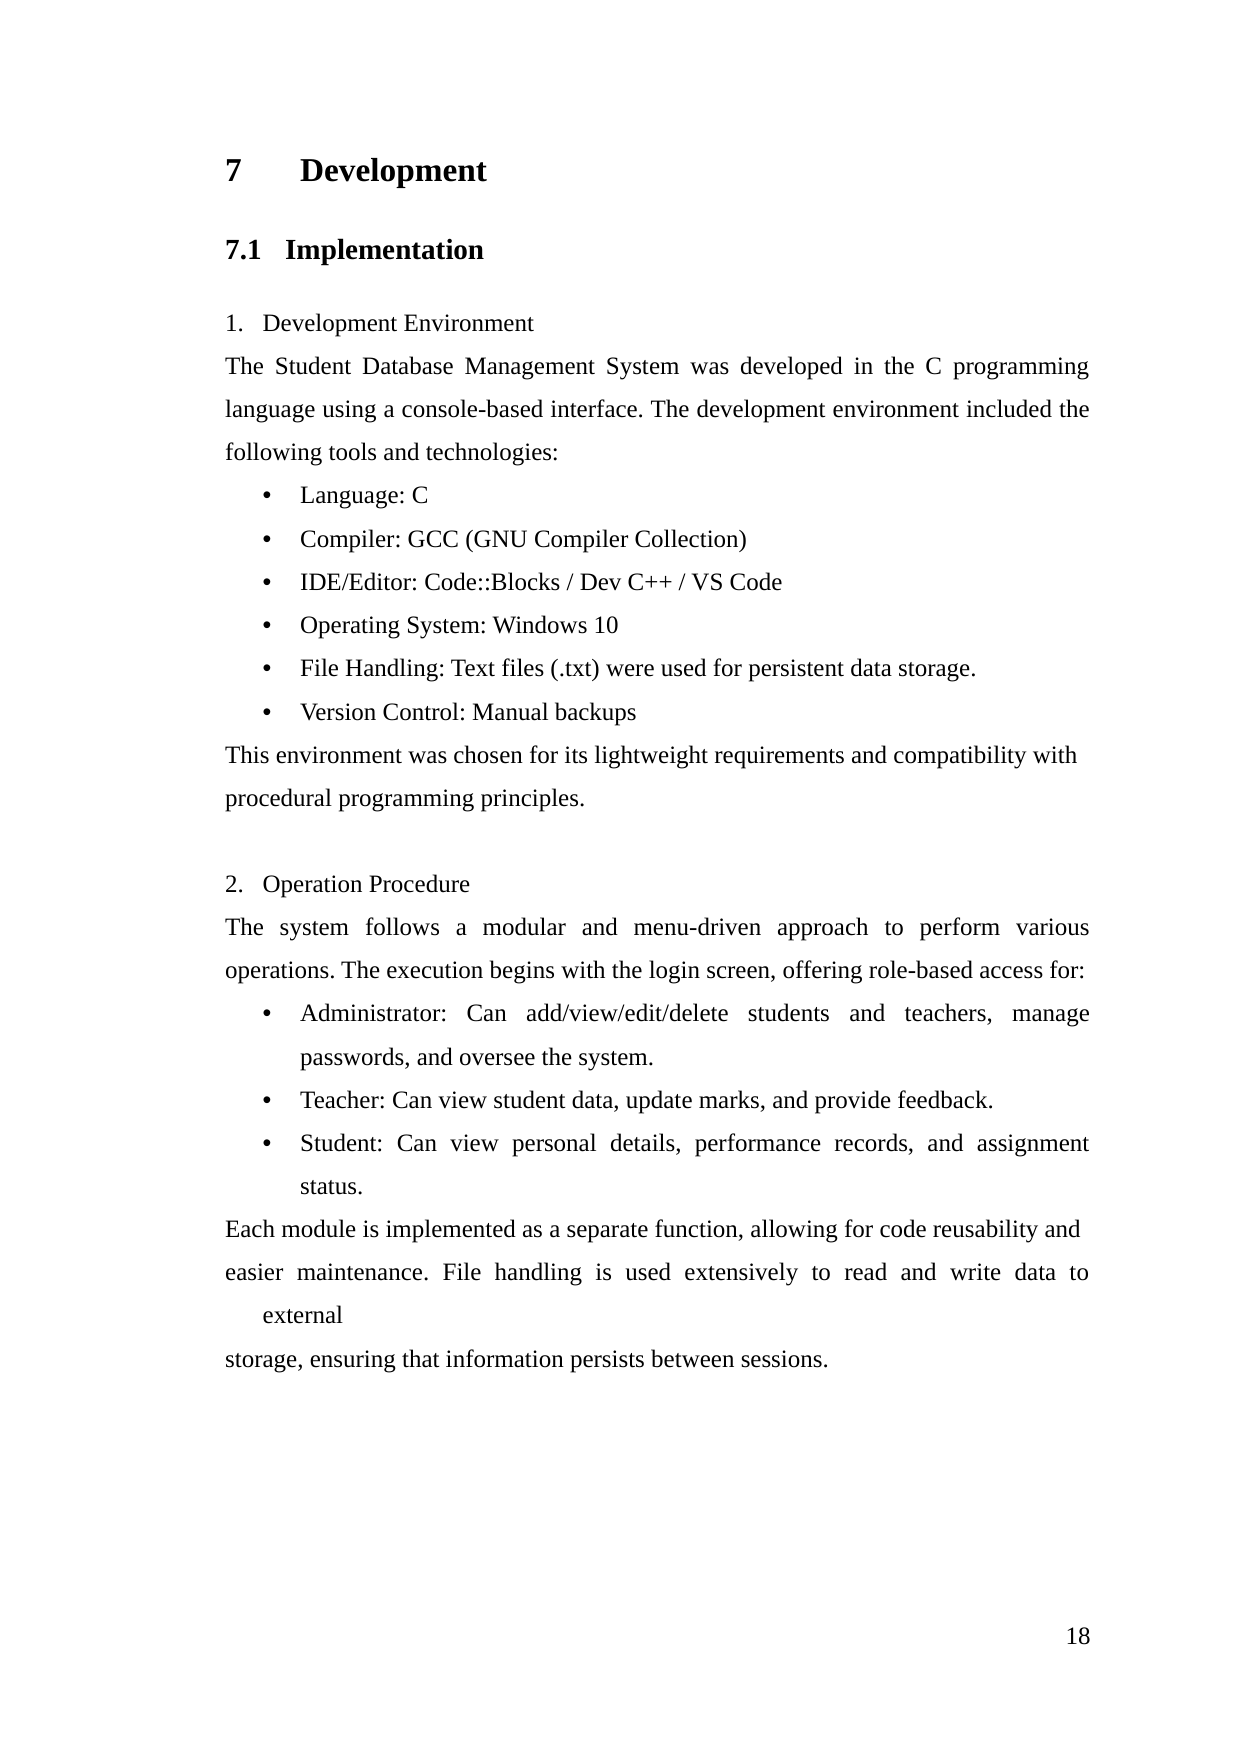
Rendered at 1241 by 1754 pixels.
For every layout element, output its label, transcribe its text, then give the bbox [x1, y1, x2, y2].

list This environment was chosen for its lightweight requirements and compatibility with [225, 740, 1090, 768]
list storage, ensuring that information persists between sessions. [225, 1344, 1090, 1372]
list Each module is implemented as a separate function, allowing for code reusability and [225, 1214, 1090, 1243]
subtitle Development [225, 150, 1090, 188]
list Language: C [262, 480, 1090, 509]
list Operating System: Windows 10 [262, 610, 1090, 639]
list Compiler: GCC (GNU Compiler Collection) [262, 523, 1090, 552]
text Development Environment [225, 308, 1090, 337]
list File Handling: Text files (.txt) were used for persistent data storage. [262, 653, 1090, 682]
list The Student Database Management System was developed in the C programming language using a console-based interface. The development environment included the following tools and technologies: [225, 351, 1090, 466]
list The system follows a modular and menu-driven approach to perform various operations. The execution begins with the login screen, offering role-based access for: [225, 912, 1090, 984]
list IDE/Editor: Code::Blocks / Dev C++ / VS Code [262, 567, 1090, 596]
list easier maintenance. File handling is used extensively to read and write data to external [225, 1257, 1090, 1329]
list Teacher: Can view student data, update marks, and provide feedback. [262, 1085, 1090, 1114]
list Student: Can view personal details, performance records, and assignment status. [262, 1128, 1090, 1200]
text Operation Procedure [225, 869, 1090, 898]
subtitle Implementation [225, 232, 1090, 266]
list procedural programming principles. [225, 783, 1090, 812]
list Administrator: Can add/view/edit/delete students and teachers, manage passwords, and oversee the system. [262, 998, 1090, 1070]
list Version Control: Manual backups [262, 696, 1090, 725]
